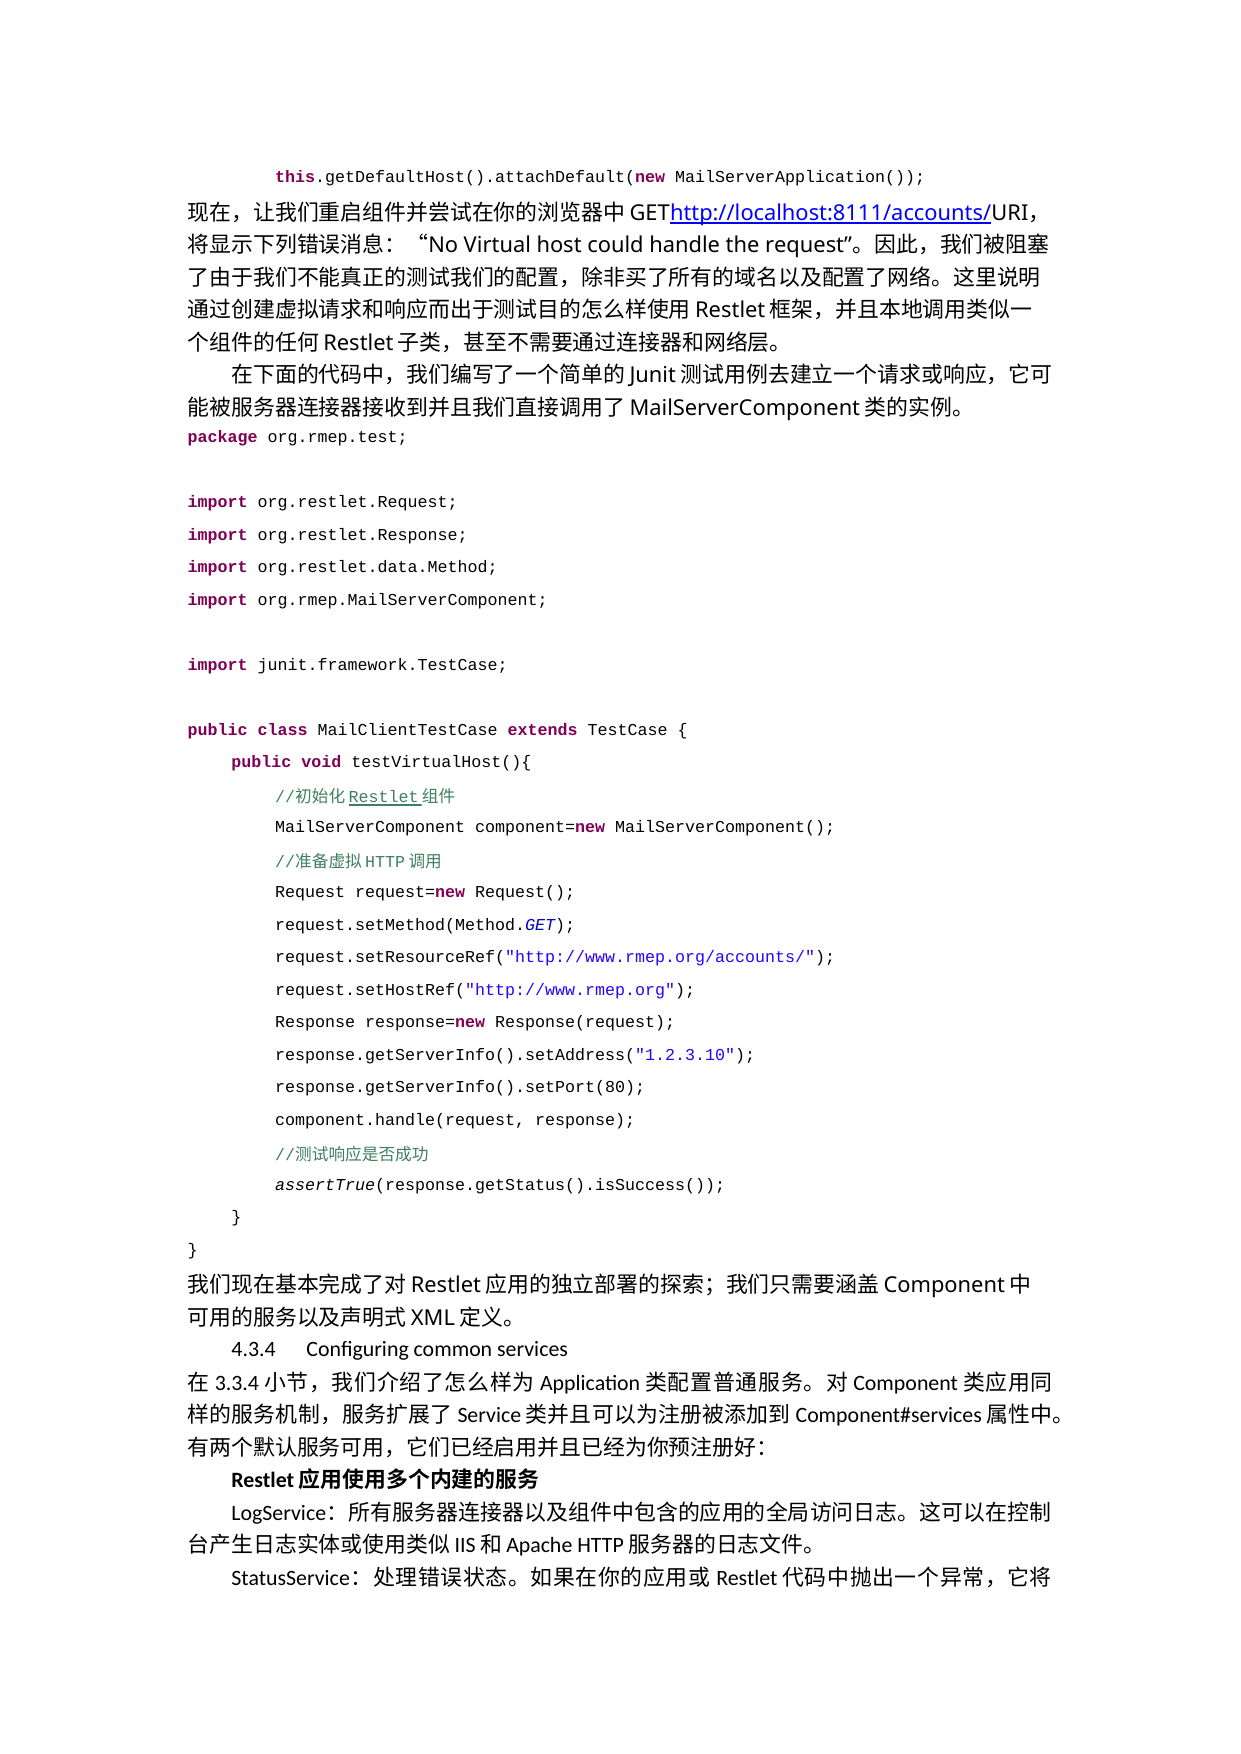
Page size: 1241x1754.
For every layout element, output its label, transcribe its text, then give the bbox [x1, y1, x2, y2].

text } [187, 1202, 1053, 1234]
text component.handle(request, response); [187, 1104, 1053, 1137]
text package org.rmep.test; [187, 422, 1053, 454]
text request.setResourceRef("http://www.rmep.org/accounts/"); [187, 942, 1053, 974]
text import org.rmep.MailServerComponent; [187, 584, 1053, 617]
text 我们现在基本完成了对Restlet应用的独立部署的探索；我们只需要涵盖Component中可用的服务以及声明式XML定义。 [187, 1267, 1053, 1332]
text public class MailClientTestCase extends TestCase { [187, 714, 1053, 747]
text request.setMethod(Method.GET); [187, 909, 1053, 942]
text //准备虚拟HTTP调用 [187, 844, 1053, 877]
text Response response=new Response(request); [187, 1007, 1053, 1039]
text import junit.framework.TestCase; [187, 649, 1053, 682]
text //测试响应是否成功 [187, 1137, 1053, 1169]
text LogService：所有服务器连接器以及组件中包含的应用的全局访问日志。这可以在控制台产生日志实体或使用类似IIS和Apache HTTP服务器的日志文件。 [187, 1494, 1053, 1559]
text import org.restlet.Response; [187, 519, 1053, 552]
text Restlet应用使用多个内建的服务 [187, 1462, 1053, 1494]
text //初始化Restlet组件 [187, 779, 1053, 812]
text 现在，让我们重启组件并尝试在你的浏览器中GEThttp://localhost:8111/accounts/URI，将显示下列错误消息：“No Virtual host could handle the request”。因此，我们被阻塞了由于我们不能真正的测试我们的配置，除非买了所有的域名以及配置了网络。这里说明通过创建虚拟请求和响应而出于测试目的怎么样使用Restlet框架，并且本地调用类似一个组件的任何Restlet子类，甚至不需要通过连接器和网络层。 [187, 194, 1053, 357]
text MailServerComponent component=new MailServerComponent(); [187, 812, 1053, 844]
text 在3.3.4小节，我们介绍了怎么样为Application类配置普通服务。对Component类应用同样的服务机制，服务扩展了Service类并且可以为注册被添加到Component#services属性中。有两个默认服务可用，它们已经启用并且已经为你预注册好： [187, 1364, 1053, 1462]
text Request request=new Request(); [187, 877, 1053, 909]
text request.setHostRef("http://www.rmep.org"); [187, 974, 1053, 1007]
text response.getServerInfo().setAddress("1.2.3.10"); [187, 1039, 1053, 1072]
text } [187, 1234, 1053, 1267]
text 在下面的代码中，我们编写了一个简单的Junit测试用例去建立一个请求或响应，它可能被服务器连接器接收到并且我们直接调用了MailServerComponent类的实例。 [187, 357, 1053, 422]
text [187, 1559, 1053, 1592]
text response.getServerInfo().setPort(80); [187, 1072, 1053, 1104]
text this.getDefaultHost().attachDefault(new MailServerApplication()); [187, 162, 1053, 194]
text public void testVirtualHost(){ [187, 747, 1053, 779]
text import org.restlet.Request; [187, 487, 1053, 519]
text assertTrue(response.getStatus().isSuccess()); [187, 1169, 1053, 1202]
list Configuring common services [231, 1332, 1053, 1364]
text import org.restlet.data.Method; [187, 552, 1053, 584]
